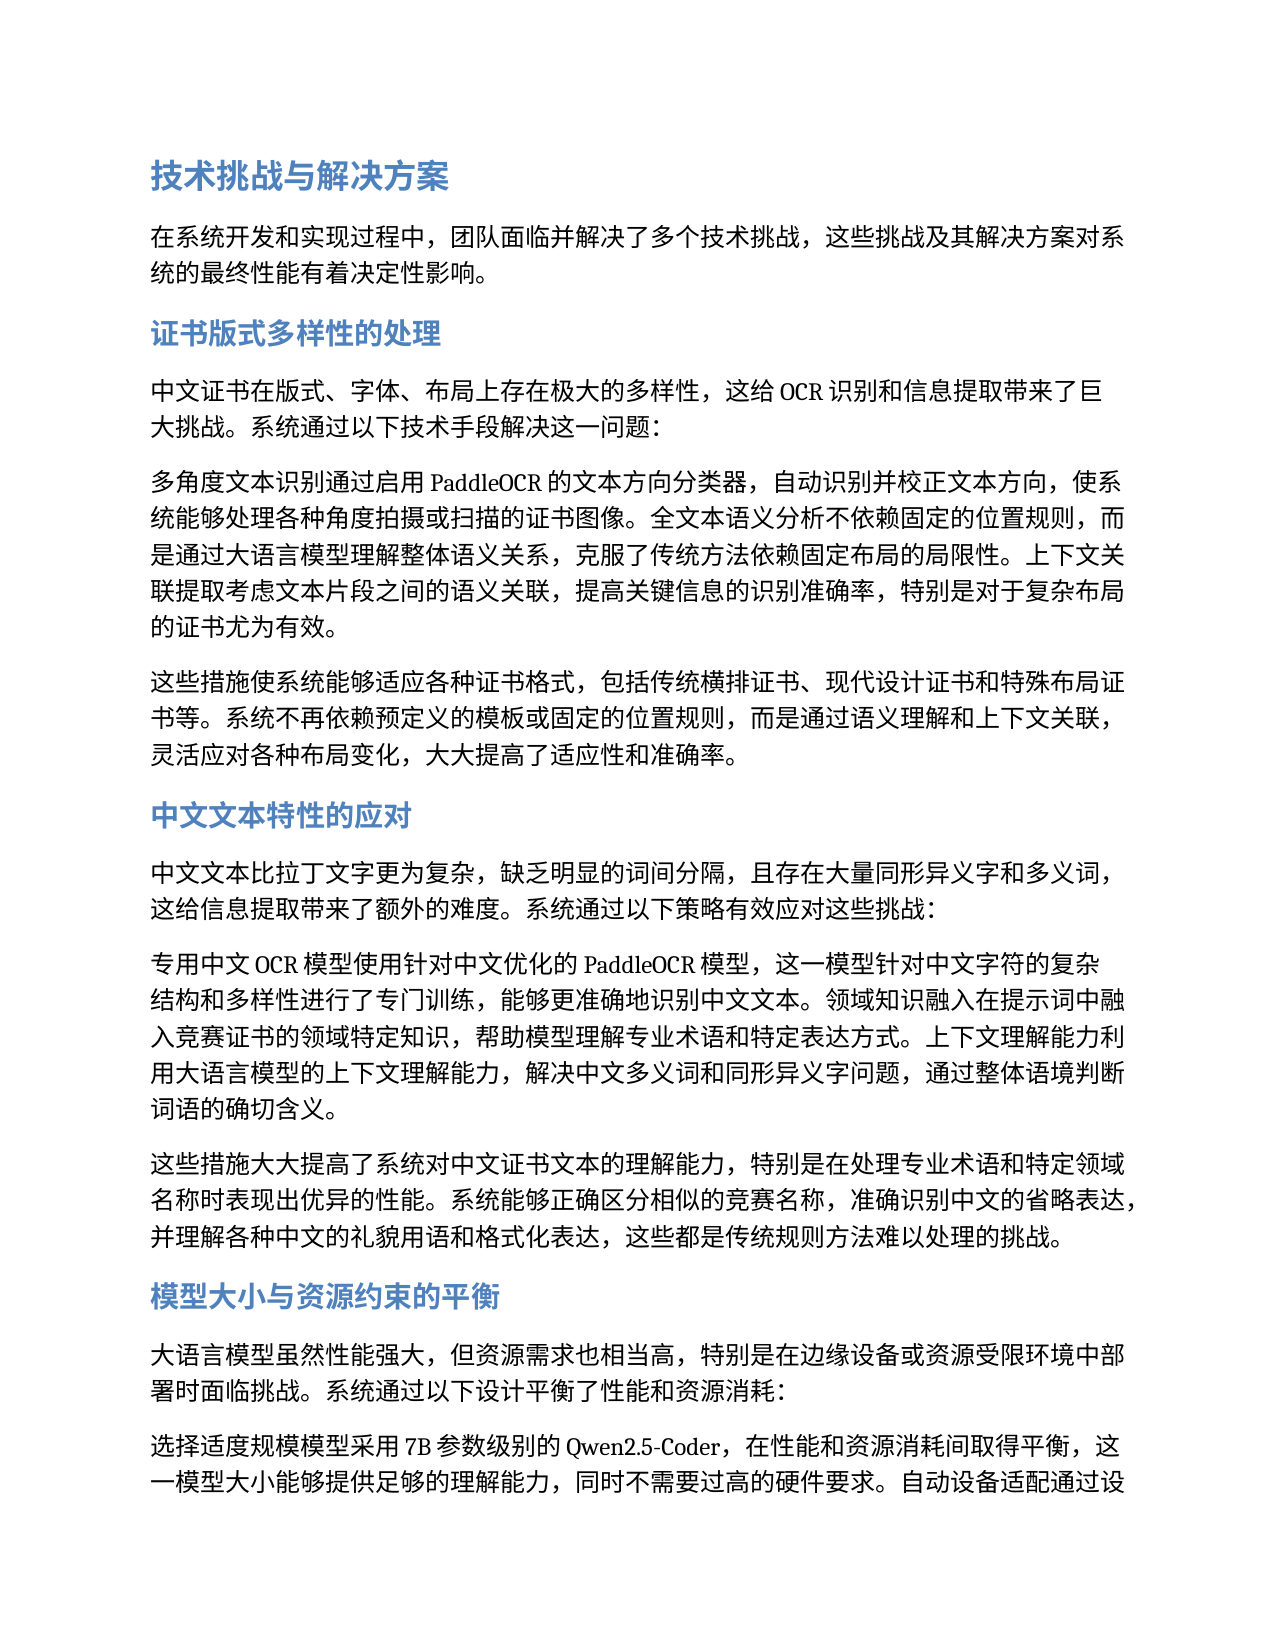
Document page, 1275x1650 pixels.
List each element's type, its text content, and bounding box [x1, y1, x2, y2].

text 这些措施使系统能够适应各种证书格式，包括传统横排证书、现代设计证书和特殊布局证书等。系统不再依赖预定义的模板或固定的位置规则，而是通过语义理解和上下文关联，灵活应对各种布局变化，大大提高了适应性和准确率。 [150, 663, 1125, 771]
text 中文证书在版式、字体、布局上存在极大的多样性，这给OCR识别和信息提取带来了巨大挑战。系统通过以下技术手段解决这一问题： [150, 371, 1125, 444]
text 多角度文本识别通过启用PaddleOCR的文本方向分类器，自动识别并校正文本方向，使系统能够处理各种角度拍摄或扫描的证书图像。全文本语义分析不依赖固定的位置规则，而是通过大语言模型理解整体语义关系，克服了传统方法依赖固定布局的局限性。上下文关联提取考虑文本片段之间的语义关联，提高关键信息的识别准确率，特别是对于复杂布局的证书尤为有效。 [150, 463, 1125, 644]
text 这些措施大大提高了系统对中文证书文本的理解能力，特别是在处理专业术语和特定领域名称时表现出优异的性能。系统能够正确区分相似的竞赛名称，准确识别中文的省略表达，并理解各种中文的礼貌用语和格式化表达，这些都是传统规则方法难以处理的挑战。 [150, 1144, 1125, 1253]
text 专用中文OCR模型使用针对中文优化的PaddleOCR模型，这一模型针对中文字符的复杂结构和多样性进行了专门训练，能够更准确地识别中文文本。领域知识融入在提示词中融入竞赛证书的领域特定知识，帮助模型理解专业术语和特定表达方式。上下文理解能力利用大语言模型的上下文理解能力，解决中文多义词和同形异义字问题，通过整体语境判断词语的确切含义。 [150, 944, 1125, 1126]
subtitle 模型大小与资源约束的平衡 [150, 1274, 1125, 1316]
text 中文文本比拉丁文字更为复杂，缺乏明显的词间分隔，且存在大量同形异义字和多义词，这给信息提取带来了额外的难度。系统通过以下策略有效应对这些挑战： [150, 853, 1125, 926]
text 在系统开发和实现过程中，团队面临并解决了多个技术挑战，这些挑战及其解决方案对系统的最终性能有着决定性影响。 [150, 217, 1125, 289]
subtitle 证书版式多样性的处理 [150, 310, 1125, 353]
subtitle 中文文本特性的应对 [150, 792, 1125, 834]
subtitle 技术挑战与解决方案 [150, 150, 1125, 198]
text 大语言模型虽然性能强大，但资源需求也相当高，特别是在边缘设备或资源受限环境中部署时面临挑战。系统通过以下设计平衡了性能和资源消耗： [150, 1335, 1125, 1408]
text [150, 1426, 1125, 1499]
